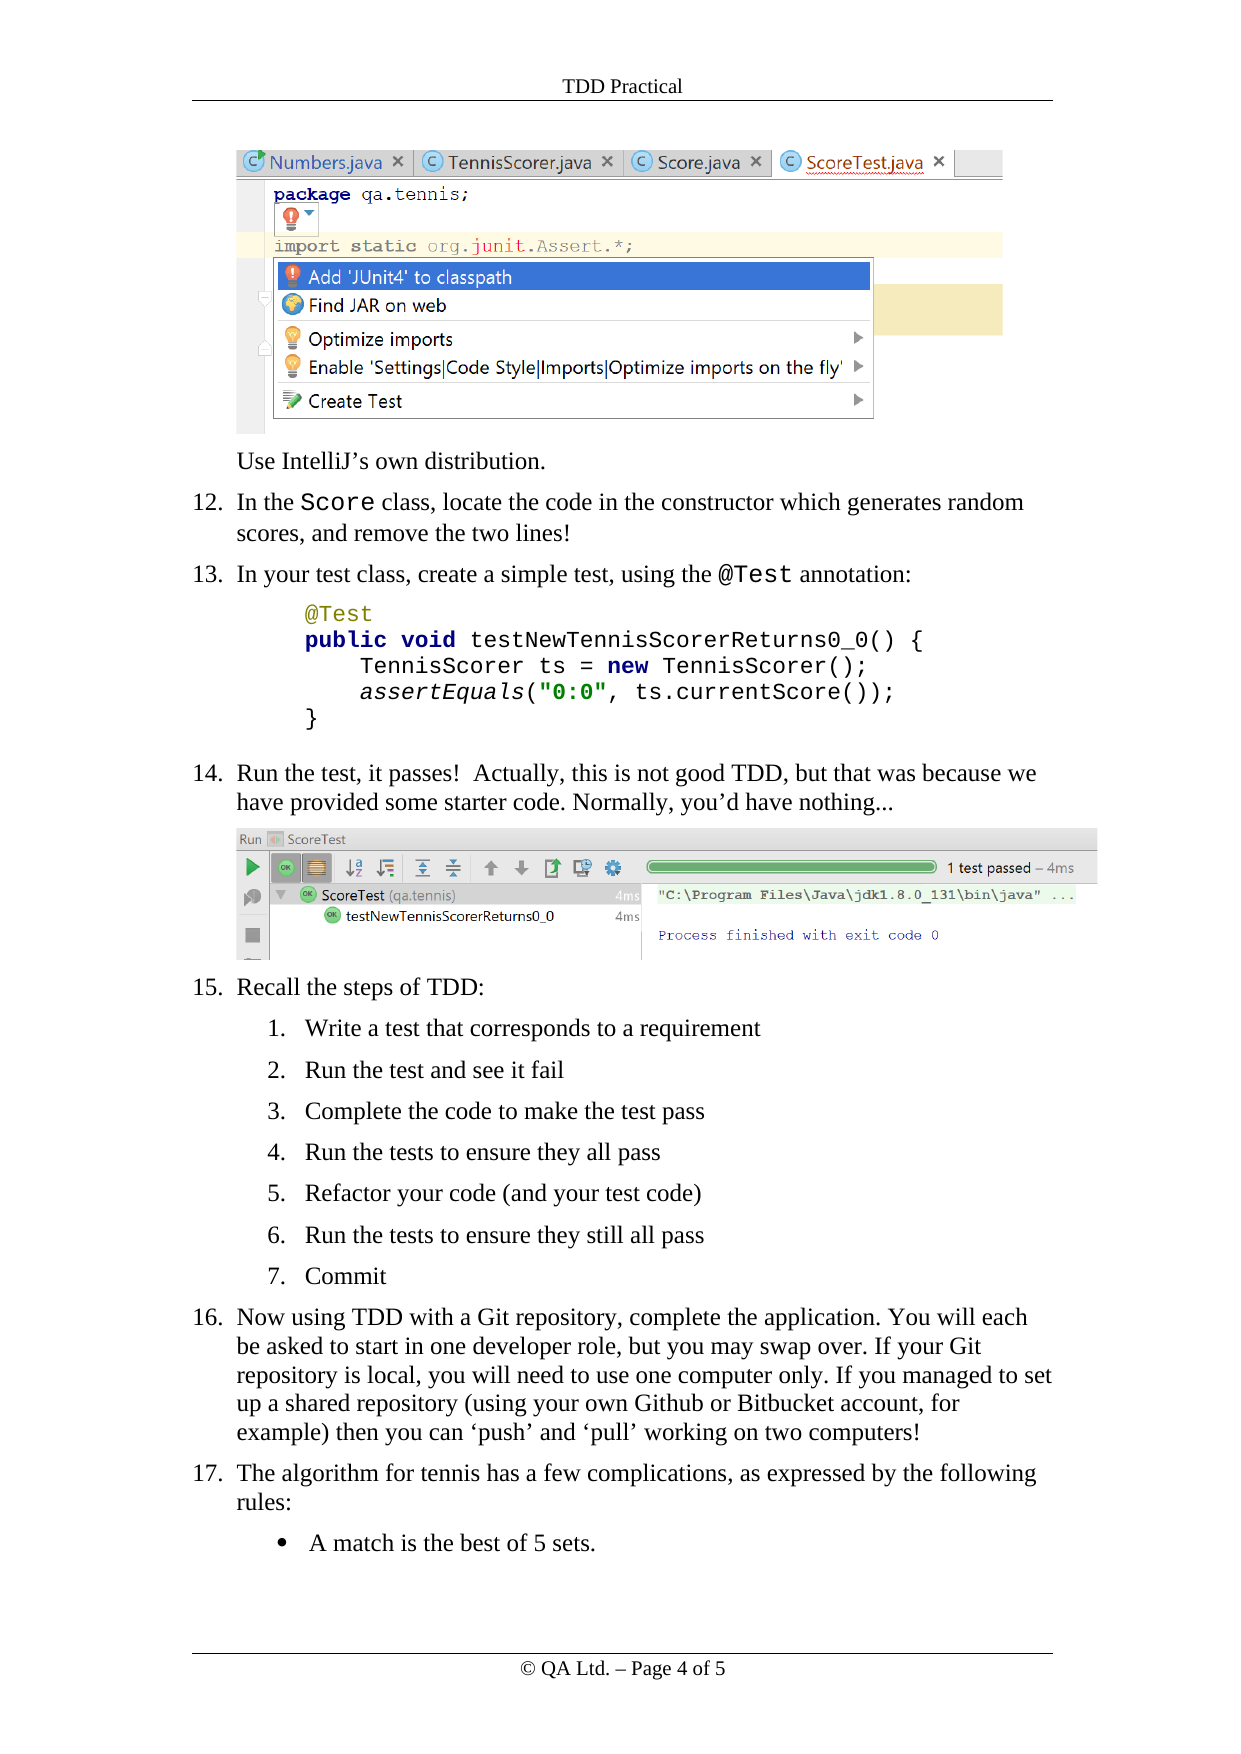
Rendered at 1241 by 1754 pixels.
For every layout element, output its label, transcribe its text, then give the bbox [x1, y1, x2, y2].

list Complete the code to make the test pass [267, 1096, 1053, 1125]
list The algorithm for tennis has a few complications, as expressed by the following rules: [192, 1458, 1053, 1516]
list Refactor your code (and your test code) [267, 1178, 1053, 1207]
list In your test class, create a simple test, using the @Test annotation: [192, 559, 1053, 590]
list Run the tests to ensure they still all pass [267, 1220, 1053, 1248]
list Commit [267, 1261, 1053, 1290]
text @Test public void testNewTennisScorerReturns0_0() { TennisScorer ts = new TennisScorer(); assertEquals("0:0", ts.currentScore()); } [304, 603, 1053, 732]
list A match is the best of 5 sets. [278, 1528, 1053, 1557]
text Use IntelliJ’s own distribution. [236, 446, 1053, 475]
list In the Score class, locate the code in the constructor which generates random scores, and remove the two lines! [192, 487, 1053, 547]
list Run the tests to ensure they all pass [267, 1137, 1053, 1166]
list Run the test, it passes! Actually, this is not good TDD, but that was because we have provided some starter code. Normally, you’d have nothing... [192, 758, 1053, 816]
list Write a test that corresponds to a requirement [267, 1013, 1053, 1042]
picture [236, 828, 1098, 960]
list Run the test and see it fail [267, 1055, 1053, 1083]
list Now using TDD with a Git repository, complete the application. You will each be asked to start in one developer role, but you may swap over. If your Git repository is local, you will need to use one computer only. If you managed to set up a shared repository (using your own Github or Bitbucket account, for example) then you can ‘push’ and ‘pull’ working on two computers! [192, 1302, 1053, 1446]
picture [236, 150, 1003, 434]
list Recall the steps of TDD: [192, 972, 1053, 1001]
